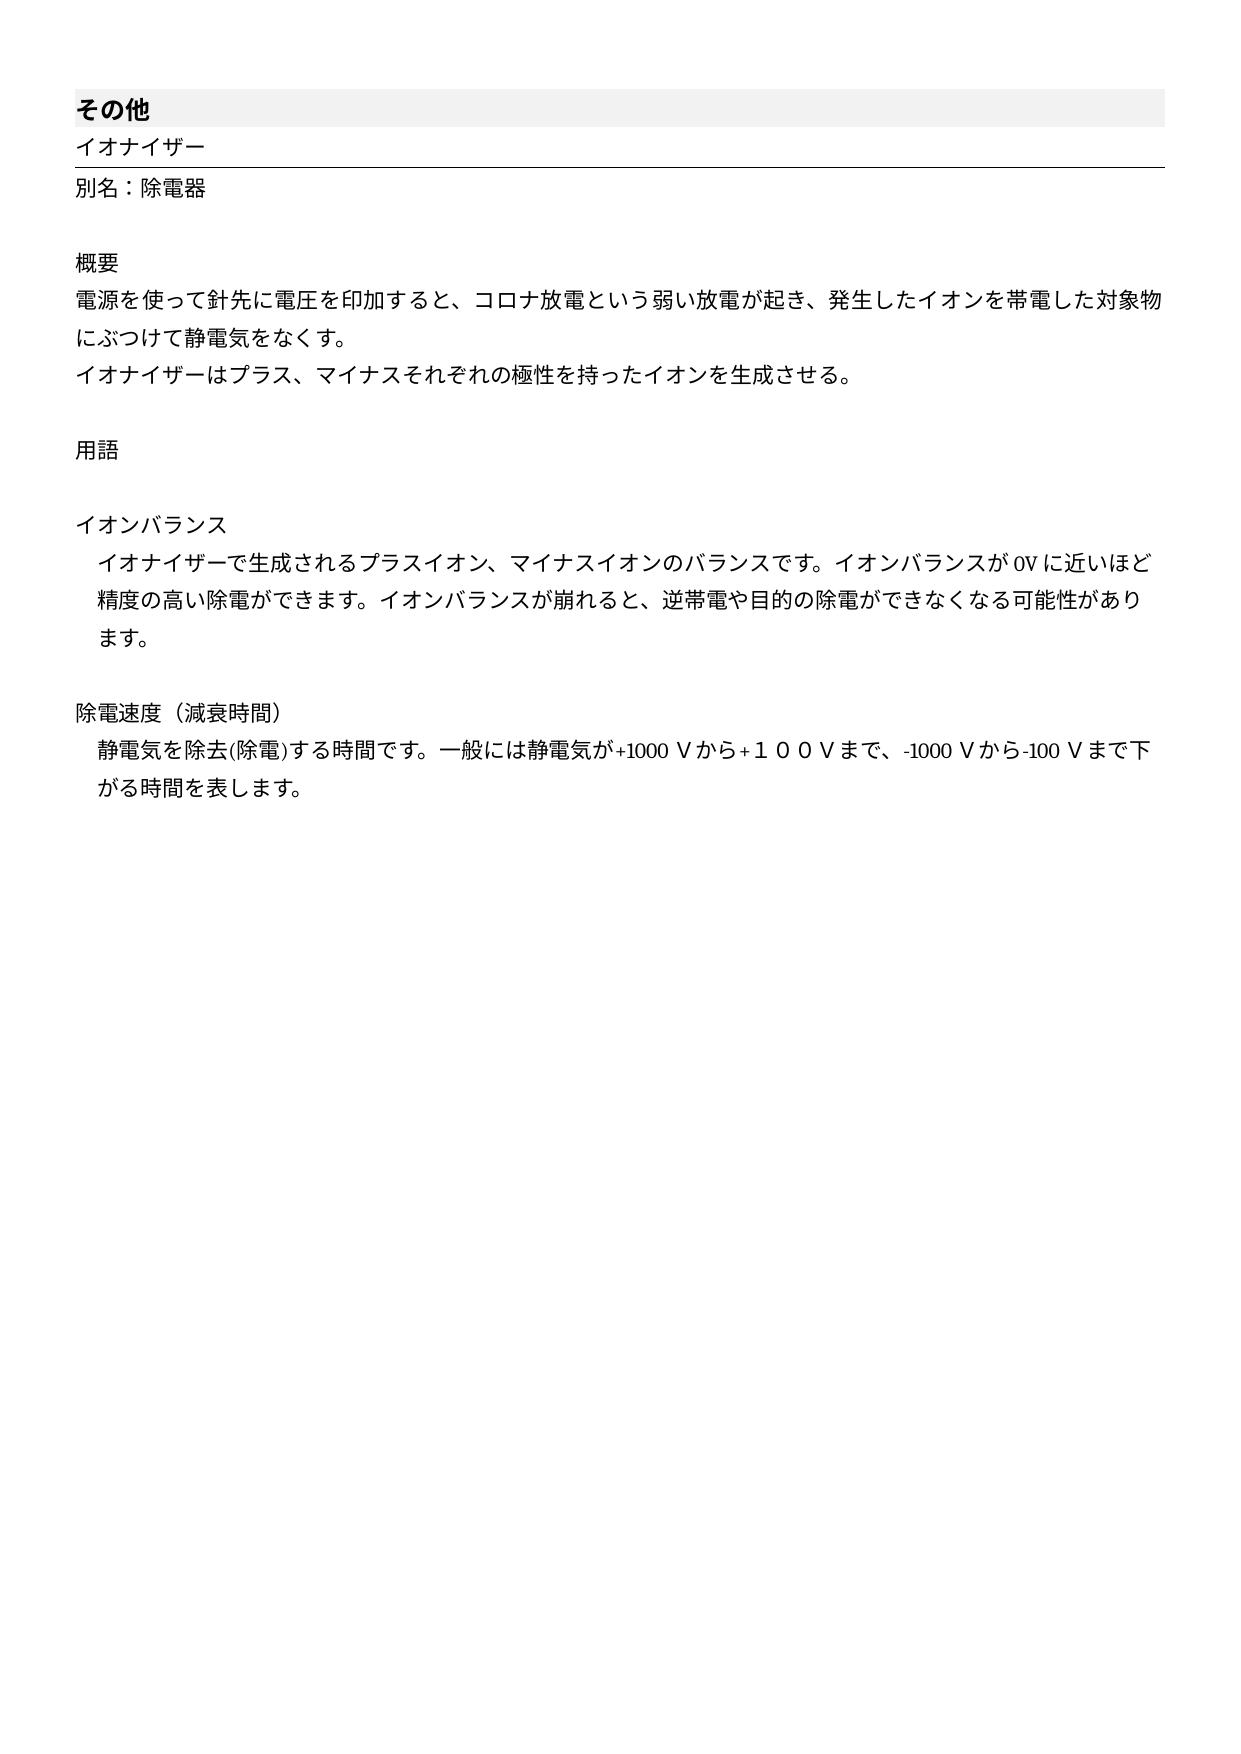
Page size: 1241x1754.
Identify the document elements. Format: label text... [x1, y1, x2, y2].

text 用語 [75, 430, 1165, 468]
subtitle イオナイザー [75, 127, 1165, 167]
text イオナイザーはプラス、マイナスそれぞれの極性を持ったイオンを生成させる。 [75, 355, 1165, 393]
text 別名：除電器 [75, 168, 1165, 205]
text イオナイザーで生成されるプラスイオン、マイナスイオンのバランスです。イオンバランスが0V に近いほど精度の高い除電ができます。イオンバランスが崩れると、逆帯電や目的の除電ができなくなる可能性があります。 [97, 543, 1165, 655]
text 概要 [75, 243, 1165, 280]
text 静電気を除去(除電)する時間です。一般には静電気が+1000Ｖから+１００Ｖまで、-1000Ｖから-100Ｖまで下がる時間を表します。 [97, 730, 1165, 805]
subtitle その他 [75, 89, 1165, 127]
text 電源を使って針先に電圧を印加すると、コロナ放電という弱い放電が起き、発生したイオンを帯電した対象物にぶつけて静電気をなくす。 [75, 280, 1165, 355]
text イオンバランス [75, 505, 1165, 543]
text 除電速度（減衰時間） [75, 693, 1165, 730]
